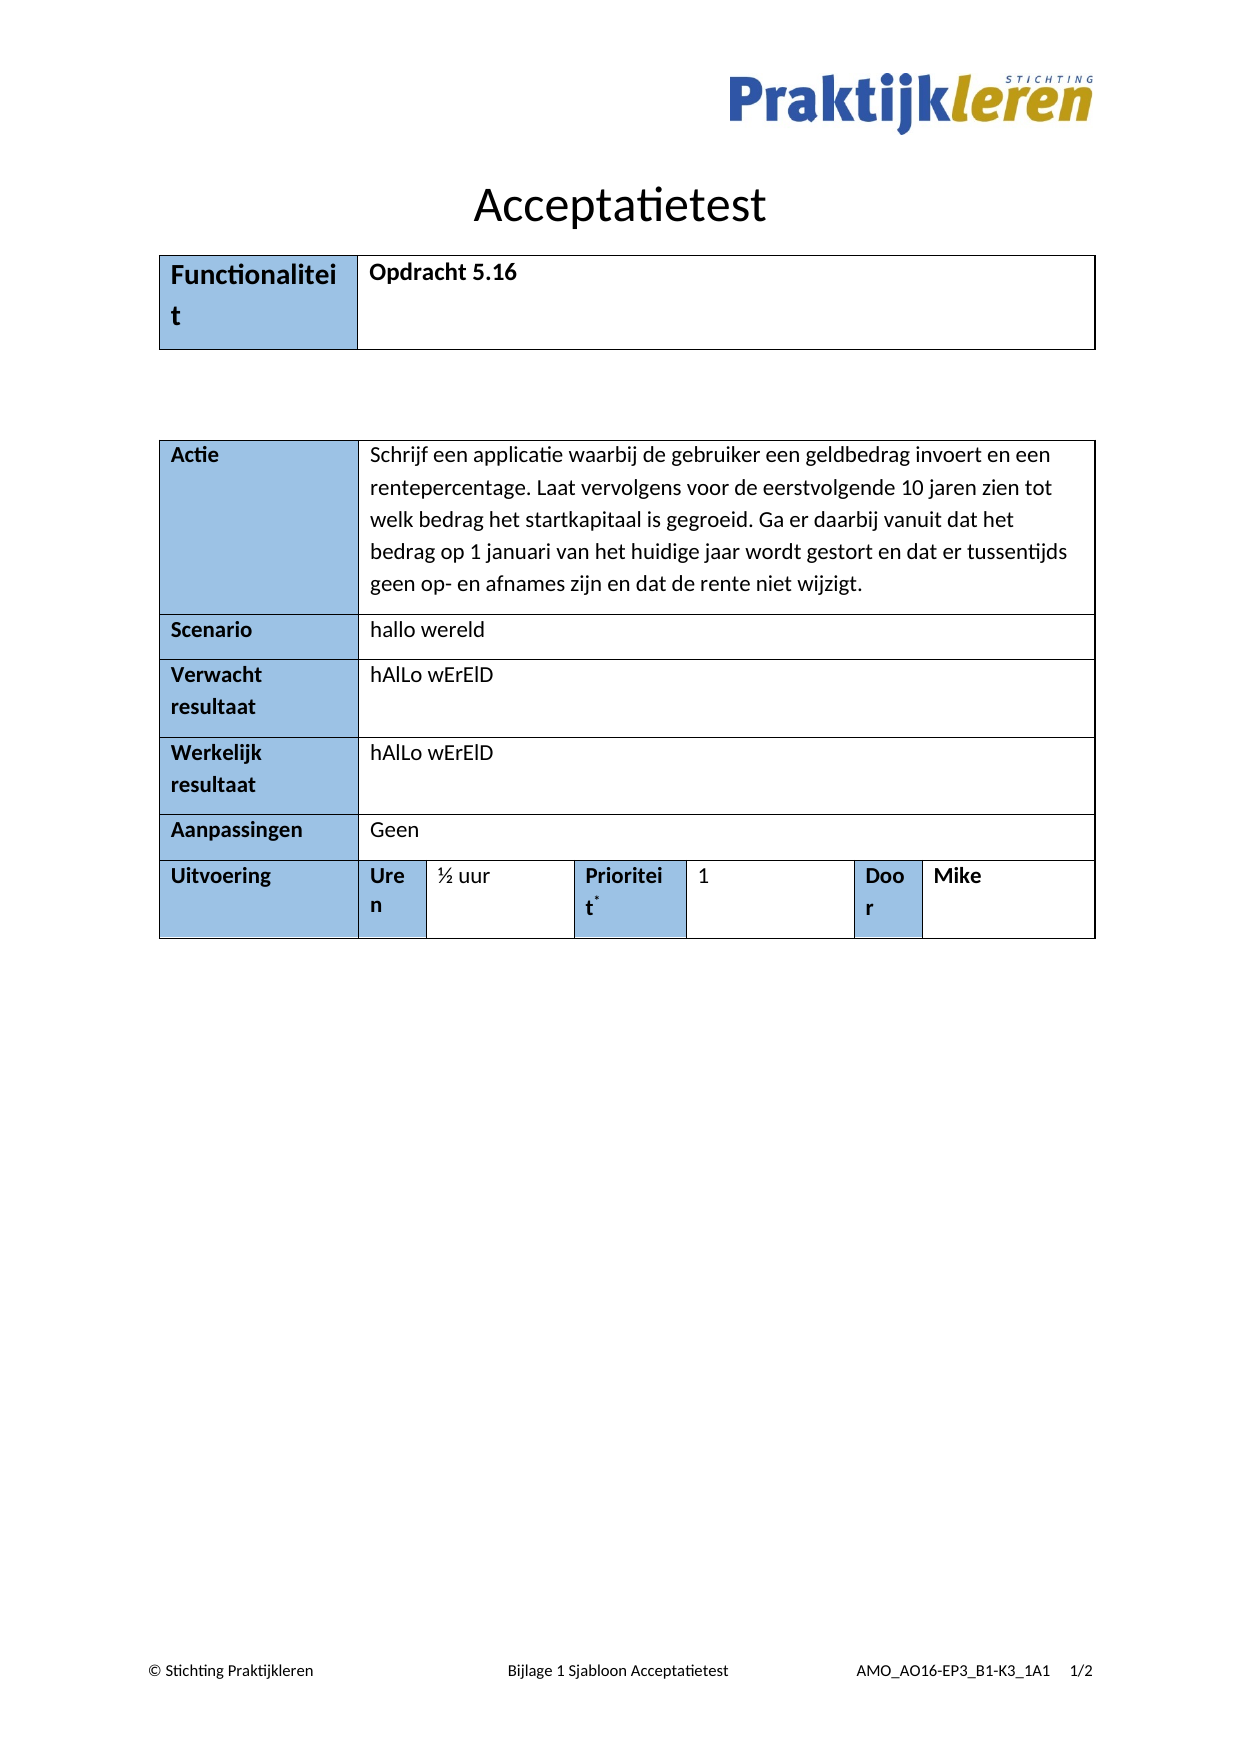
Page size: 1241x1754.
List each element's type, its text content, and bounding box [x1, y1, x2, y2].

table_cell Werkelijk resultaat [160, 738, 358, 814]
table_cell Geen [359, 815, 1094, 860]
table_cell hAlLo wErElD [359, 738, 1094, 814]
table_cell ½ uur [427, 861, 574, 937]
table_cell hallo wereld [359, 615, 1094, 659]
table_cell hAlLo wErElD [359, 660, 1094, 737]
table_cell Mike [923, 861, 1094, 937]
table_cell Door [855, 861, 922, 937]
picture [730, 73, 1093, 135]
table_cell Verwacht resultaat [160, 660, 358, 737]
table_header Schrijf een applicatie waarbij de gebruiker een geldbedrag invoert en een rentepercentage. Laat vervolgens voor de eerstvolgende 10 jaren zien tot welk bedrag het startkapitaal is gegroeid. Ga er daarbij vanuit dat het bedrag op 1 januari van het huidige jaar wordt gestort en dat er tussentijds geen op- en afnames zijn en dat de rente niet wijzigt. [359, 441, 1094, 614]
table_cell Aanpassingen [160, 815, 358, 860]
table_cell Uren [359, 861, 426, 937]
table_cell Prioriteit [575, 861, 686, 937]
subtitle Acceptatietest [148, 173, 1093, 234]
table_header Opdracht 5.16 [358, 256, 1094, 349]
table_header Functionaliteit [160, 256, 357, 349]
table_cell Uitvoering [160, 861, 358, 937]
table_cell Scenario [160, 615, 358, 659]
table_cell 1 [687, 861, 854, 937]
table_header Actie [160, 441, 358, 614]
